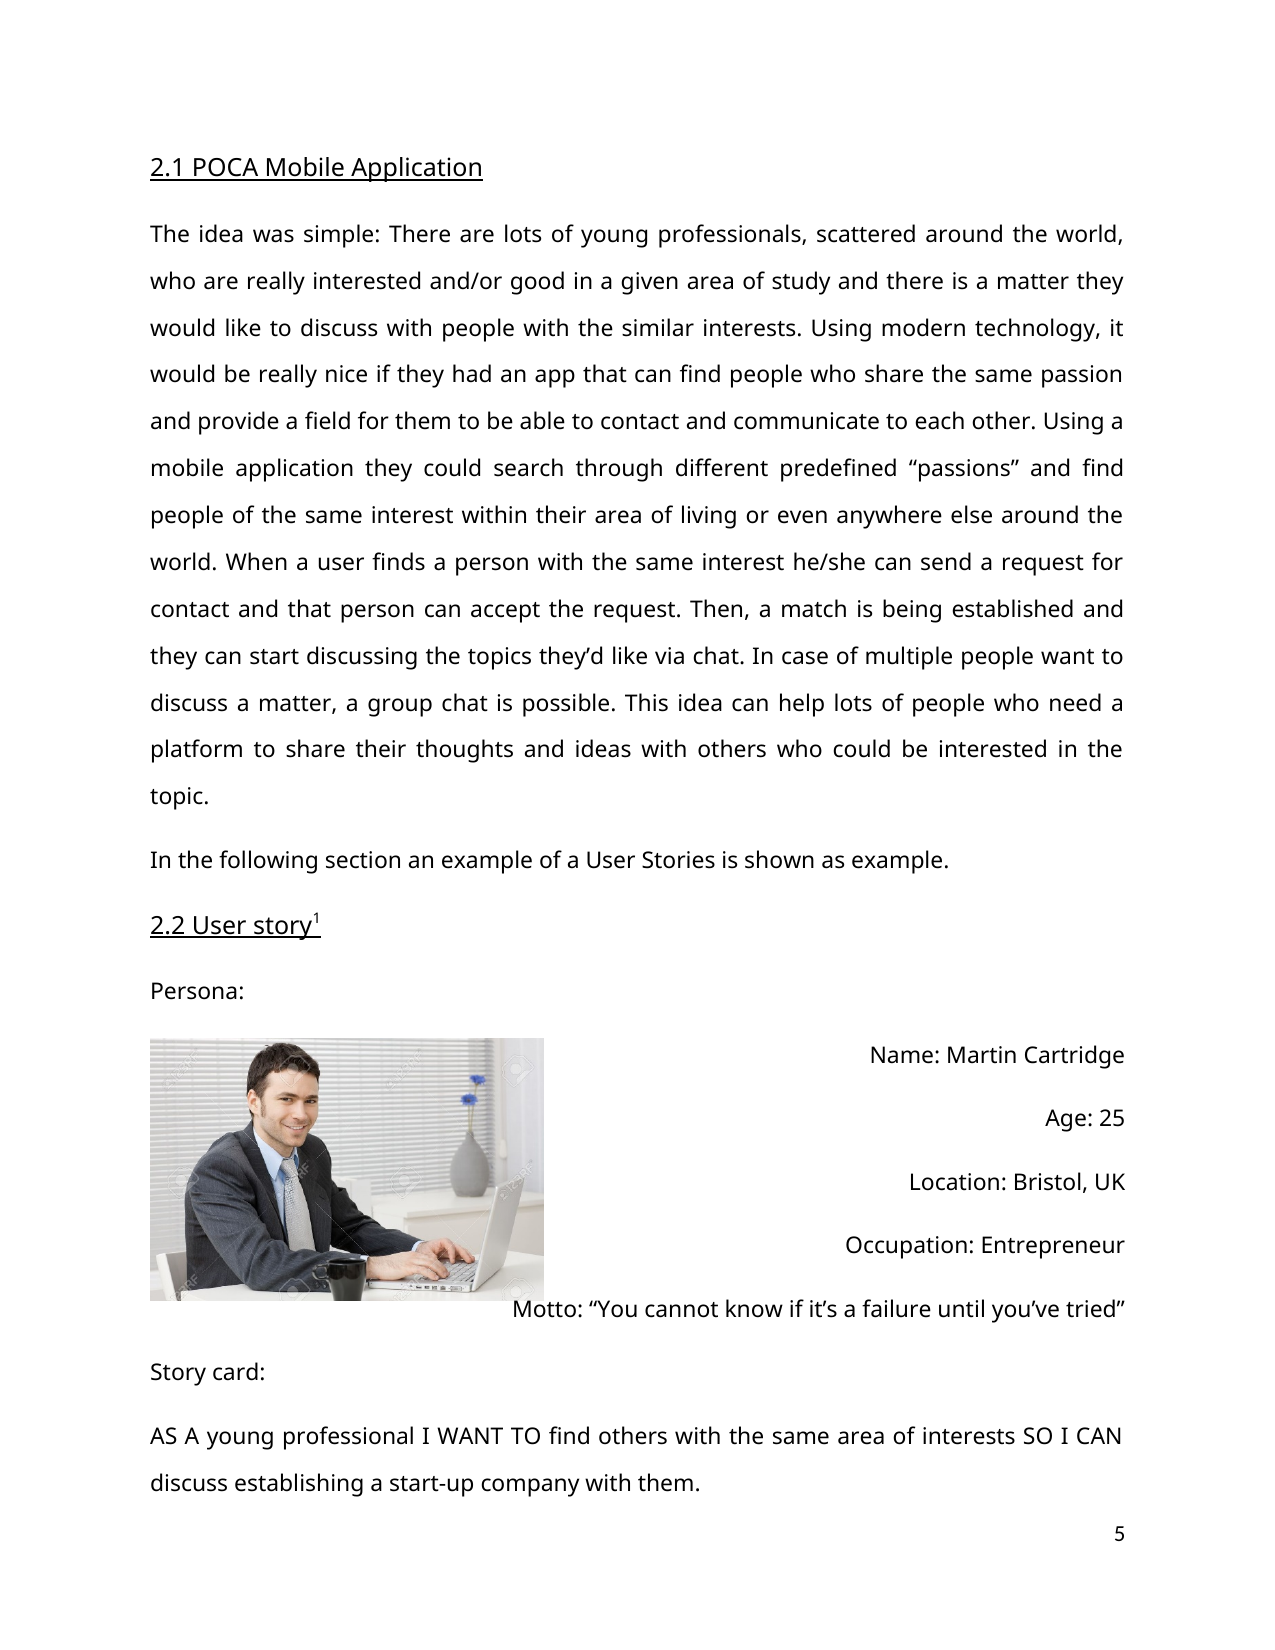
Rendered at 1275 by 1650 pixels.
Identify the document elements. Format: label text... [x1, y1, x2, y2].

picture [150, 1197, 544, 1229]
text Story card: [150, 1356, 1125, 1387]
text 2.2 User story1 [150, 907, 1125, 941]
text In the following section an example of a User Stories is shown as example. [150, 844, 1125, 875]
text Motto: “You cannot know if it’s a failure until you’ve tried” [150, 1293, 1125, 1324]
text 2.1 POCA Mobile Application [150, 150, 1125, 184]
text AS A young professional I WANT TO find others with the same area of interests SO I CAN discuss establishing a start-up company with them. [150, 1420, 1125, 1498]
text Name: Martin Cartridge [150, 1038, 1125, 1070]
picture [150, 1260, 544, 1293]
picture [150, 1070, 544, 1102]
text Location: Bristol, UK [150, 1166, 1125, 1197]
text Persona: [150, 975, 1125, 1006]
text The idea was simple: There are lots of young professionals, scattered around the world, who are really interested and/or good in a given area of study and there is a matter they would like to discuss with people with the similar interests. Using modern technology, it would be really nice if they had an app that can find people who share the same passion and provide a field for them to be able to contact and communicate to each other. Using a mobile application they could search through different predefined “passions” and find people of the same interest within their area of living or even anywhere else around the world. When a user finds a person with the same interest he/she can send a request for contact and that person can accept the request. Then, a match is being established and they can start discussing the topics they’d like via chat. In case of multiple people want to discuss a matter, a group chat is possible. This idea can help lots of people who need a platform to share their thoughts and ideas with others who could be interested in the topic. [150, 218, 1125, 811]
text Age: 25 [150, 1102, 1125, 1133]
picture [150, 1133, 544, 1166]
text Occupation: Entrepreneur [150, 1229, 1125, 1260]
